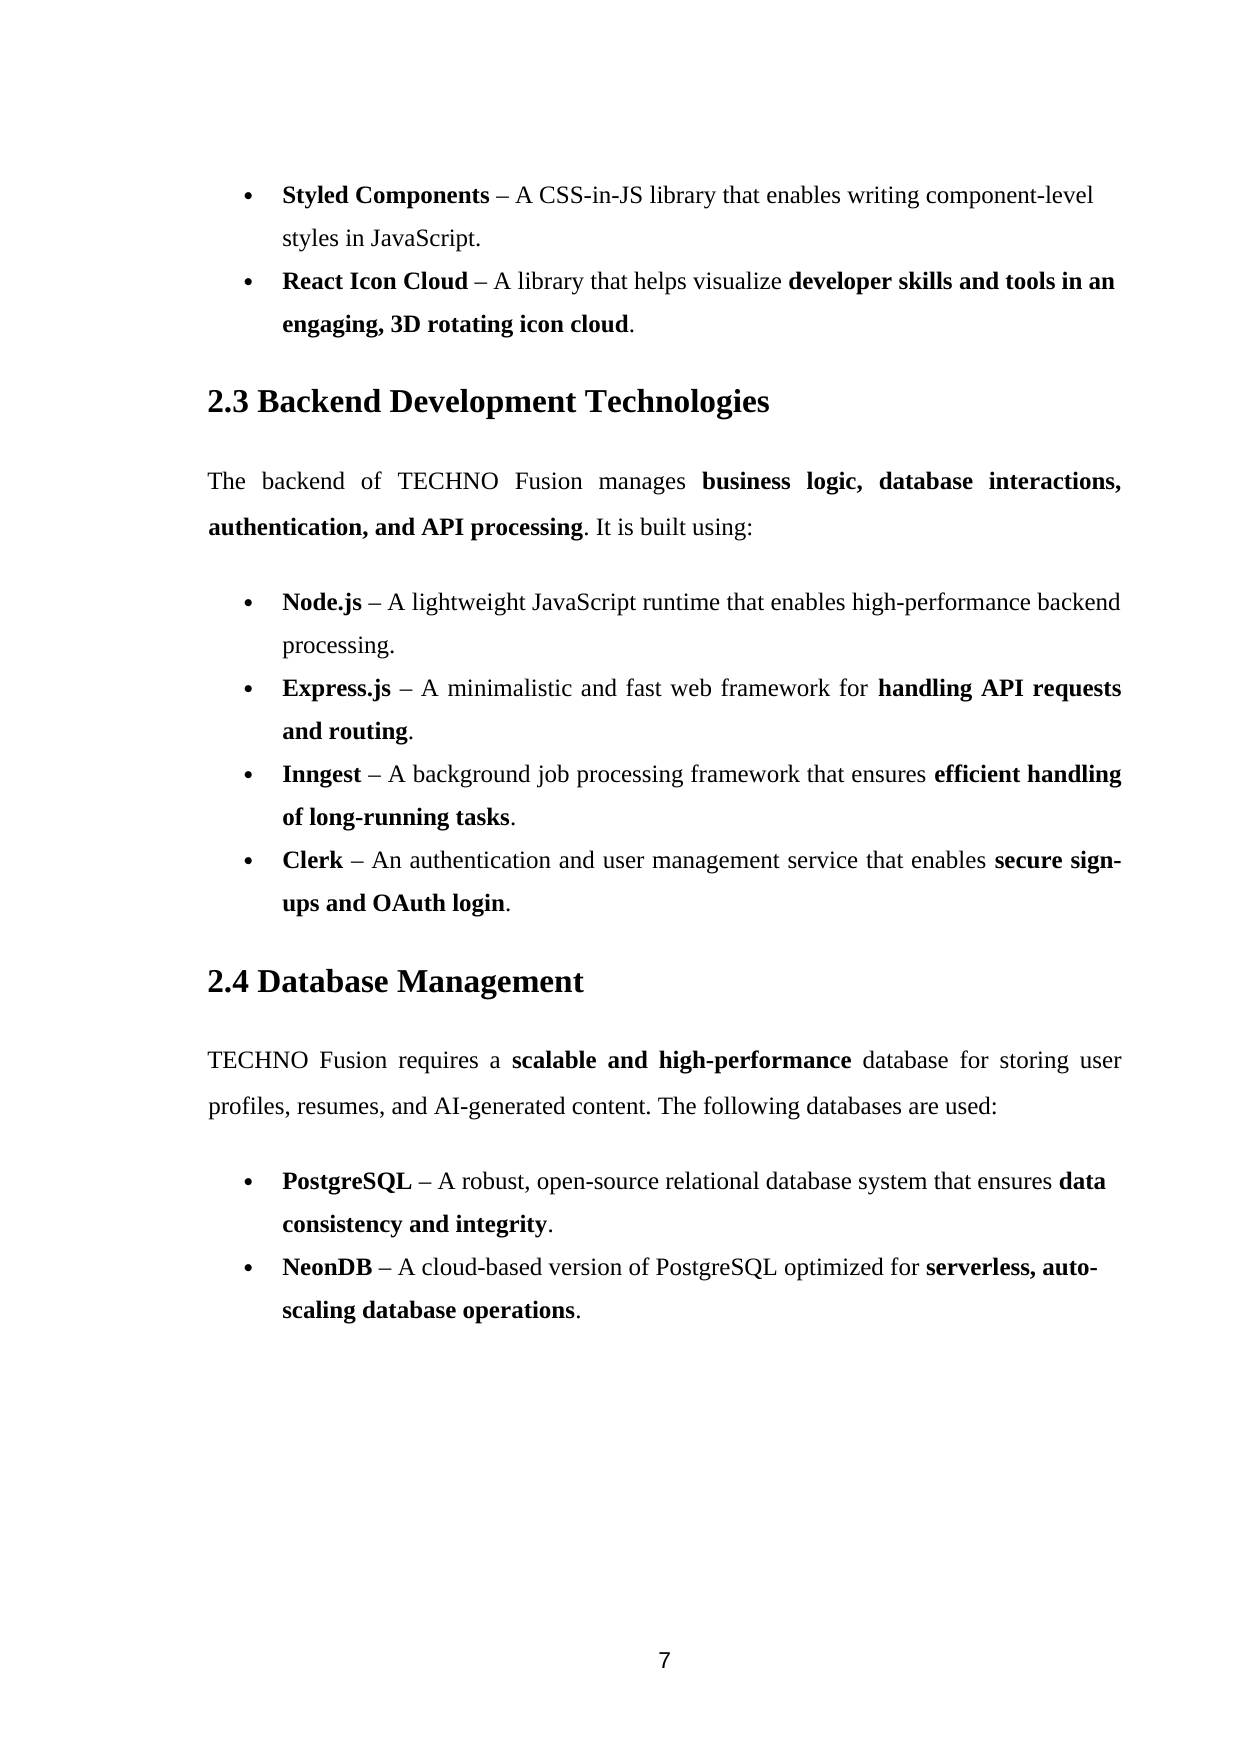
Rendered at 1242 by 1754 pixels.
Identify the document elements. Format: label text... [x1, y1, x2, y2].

list NeonDB – A cloud-based version of PostgreSQL optimized for serverless, auto-scaling database operations. [244, 1252, 1122, 1324]
list Node.js – A lightweight JavaScript runtime that enables high-performance backend processing. [244, 587, 1122, 658]
subtitle 2.4 Database Management [207, 961, 1122, 999]
subtitle 2.3 Backend Development Technologies [207, 382, 1122, 420]
list PostgreSQL – A robust, open-source relational database system that ensures data consistency and integrity. [244, 1166, 1122, 1238]
list React Icon Cloud – A library that helps visualize developer skills and tools in an engaging, 3D rotating icon cloud. [244, 266, 1122, 338]
list Clerk – An authentication and user management service that enables secure sign-ups and OAuth login. [244, 845, 1122, 917]
list Express.js – A minimalistic and fast web framework for handling API requests and routing. [244, 673, 1122, 745]
text TECHNO Fusion requires a scalable and high-performance database for storing user profiles, resumes, and AI-generated content. The following databases are used: [207, 1045, 1122, 1120]
list Styled Components – A CSS-in-JS library that enables writing component-level styles in JavaScript. [244, 180, 1122, 252]
list Inngest – A background job processing framework that ensures efficient handling of long-running tasks. [244, 759, 1122, 831]
text The backend of TECHNO Fusion manages business logic, database interactions, authentication, and API processing. It is built using: [207, 466, 1122, 541]
